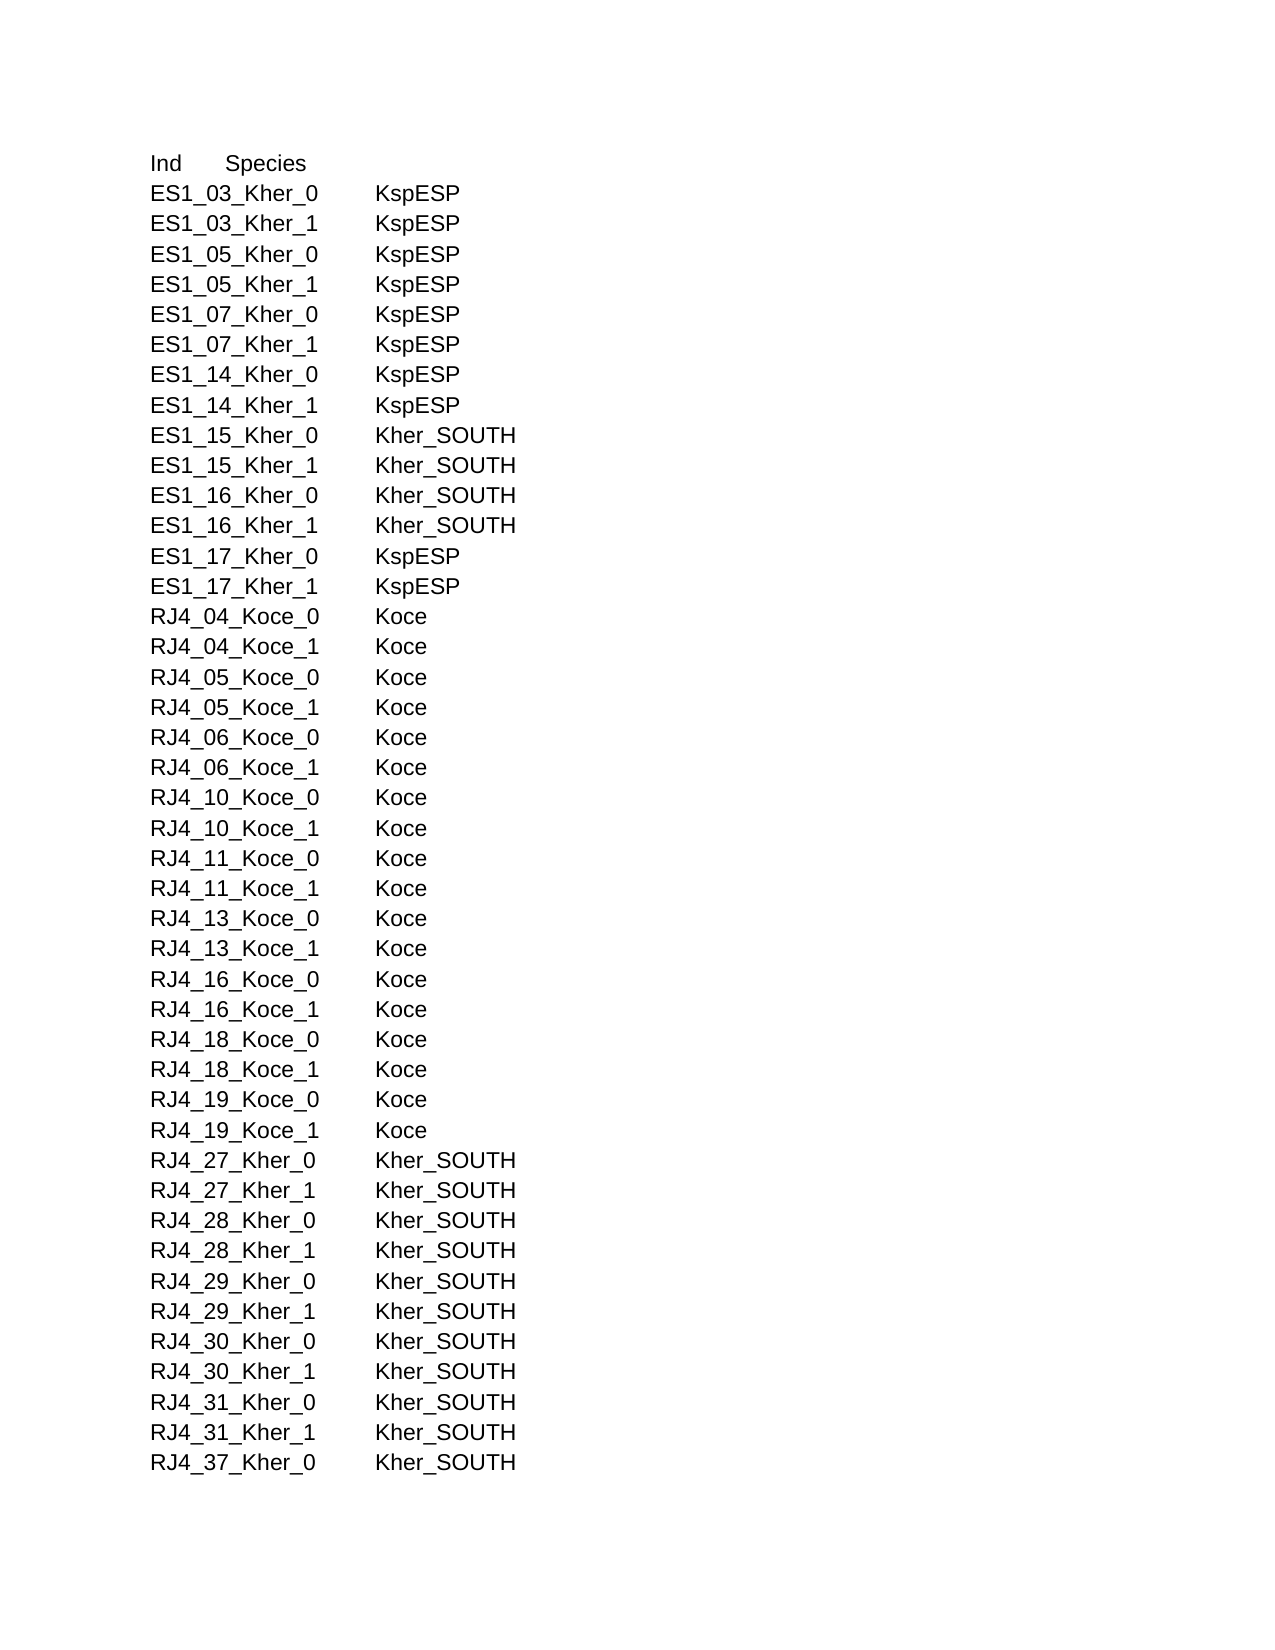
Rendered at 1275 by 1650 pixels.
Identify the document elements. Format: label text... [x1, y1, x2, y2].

text RJ4_19_Koce_1 Koce [150, 1117, 1125, 1143]
text ES1_15_Kher_1 Kher_SOUTH [150, 452, 1125, 478]
text RJ4_29_Kher_0 Kher_SOUTH [150, 1268, 1125, 1294]
text ES1_03_Kher_1 KspESP [150, 210, 1125, 237]
text ES1_17_Kher_0 KspESP [150, 543, 1125, 569]
text RJ4_29_Kher_1 Kher_SOUTH [150, 1298, 1125, 1324]
text ES1_07_Kher_0 KspESP [150, 301, 1125, 327]
text ES1_05_Kher_0 KspESP [150, 241, 1125, 267]
text RJ4_28_Kher_0 Kher_SOUTH [150, 1207, 1125, 1234]
text RJ4_31_Kher_0 Kher_SOUTH [150, 1388, 1125, 1415]
text RJ4_16_Koce_0 Koce [150, 966, 1125, 992]
text ES1_07_Kher_1 KspESP [150, 331, 1125, 358]
text RJ4_18_Koce_0 Koce [150, 1026, 1125, 1052]
text ES1_16_Kher_0 Kher_SOUTH [150, 482, 1125, 509]
text ES1_16_Kher_1 Kher_SOUTH [150, 512, 1125, 539]
text RJ4_10_Koce_0 Koce [150, 784, 1125, 811]
text ES1_05_Kher_1 KspESP [150, 271, 1125, 297]
text RJ4_06_Koce_0 Koce [150, 724, 1125, 750]
text ES1_03_Kher_0 KspESP [150, 180, 1125, 207]
text RJ4_13_Koce_1 Koce [150, 935, 1125, 962]
text ES1_17_Kher_1 KspESP [150, 573, 1125, 599]
text RJ4_27_Kher_1 Kher_SOUTH [150, 1177, 1125, 1203]
text RJ4_18_Koce_1 Koce [150, 1056, 1125, 1083]
text RJ4_30_Kher_0 Kher_SOUTH [150, 1328, 1125, 1354]
text RJ4_04_Koce_0 Koce [150, 603, 1125, 629]
text RJ4_05_Koce_1 Koce [150, 694, 1125, 720]
text RJ4_28_Kher_1 Kher_SOUTH [150, 1237, 1125, 1264]
text RJ4_30_Kher_1 Kher_SOUTH [150, 1358, 1125, 1385]
text RJ4_31_Kher_1 Kher_SOUTH [150, 1419, 1125, 1445]
text ES1_15_Kher_0 Kher_SOUTH [150, 422, 1125, 448]
text RJ4_10_Koce_1 Koce [150, 814, 1125, 841]
text ES1_14_Kher_1 KspESP [150, 392, 1125, 418]
text RJ4_13_Koce_0 Koce [150, 905, 1125, 932]
text RJ4_16_Koce_1 Koce [150, 996, 1125, 1022]
text RJ4_06_Koce_1 Koce [150, 754, 1125, 781]
text RJ4_27_Kher_0 Kher_SOUTH [150, 1147, 1125, 1173]
text RJ4_05_Koce_0 Koce [150, 663, 1125, 690]
text RJ4_37_Kher_0 Kher_SOUTH [150, 1449, 1125, 1475]
text RJ4_04_Koce_1 Koce [150, 633, 1125, 660]
text Ind Species [150, 150, 1125, 176]
text RJ4_11_Koce_1 Koce [150, 875, 1125, 901]
text ES1_14_Kher_0 KspESP [150, 361, 1125, 388]
text RJ4_19_Koce_0 Koce [150, 1086, 1125, 1113]
text RJ4_11_Koce_0 Koce [150, 845, 1125, 871]
